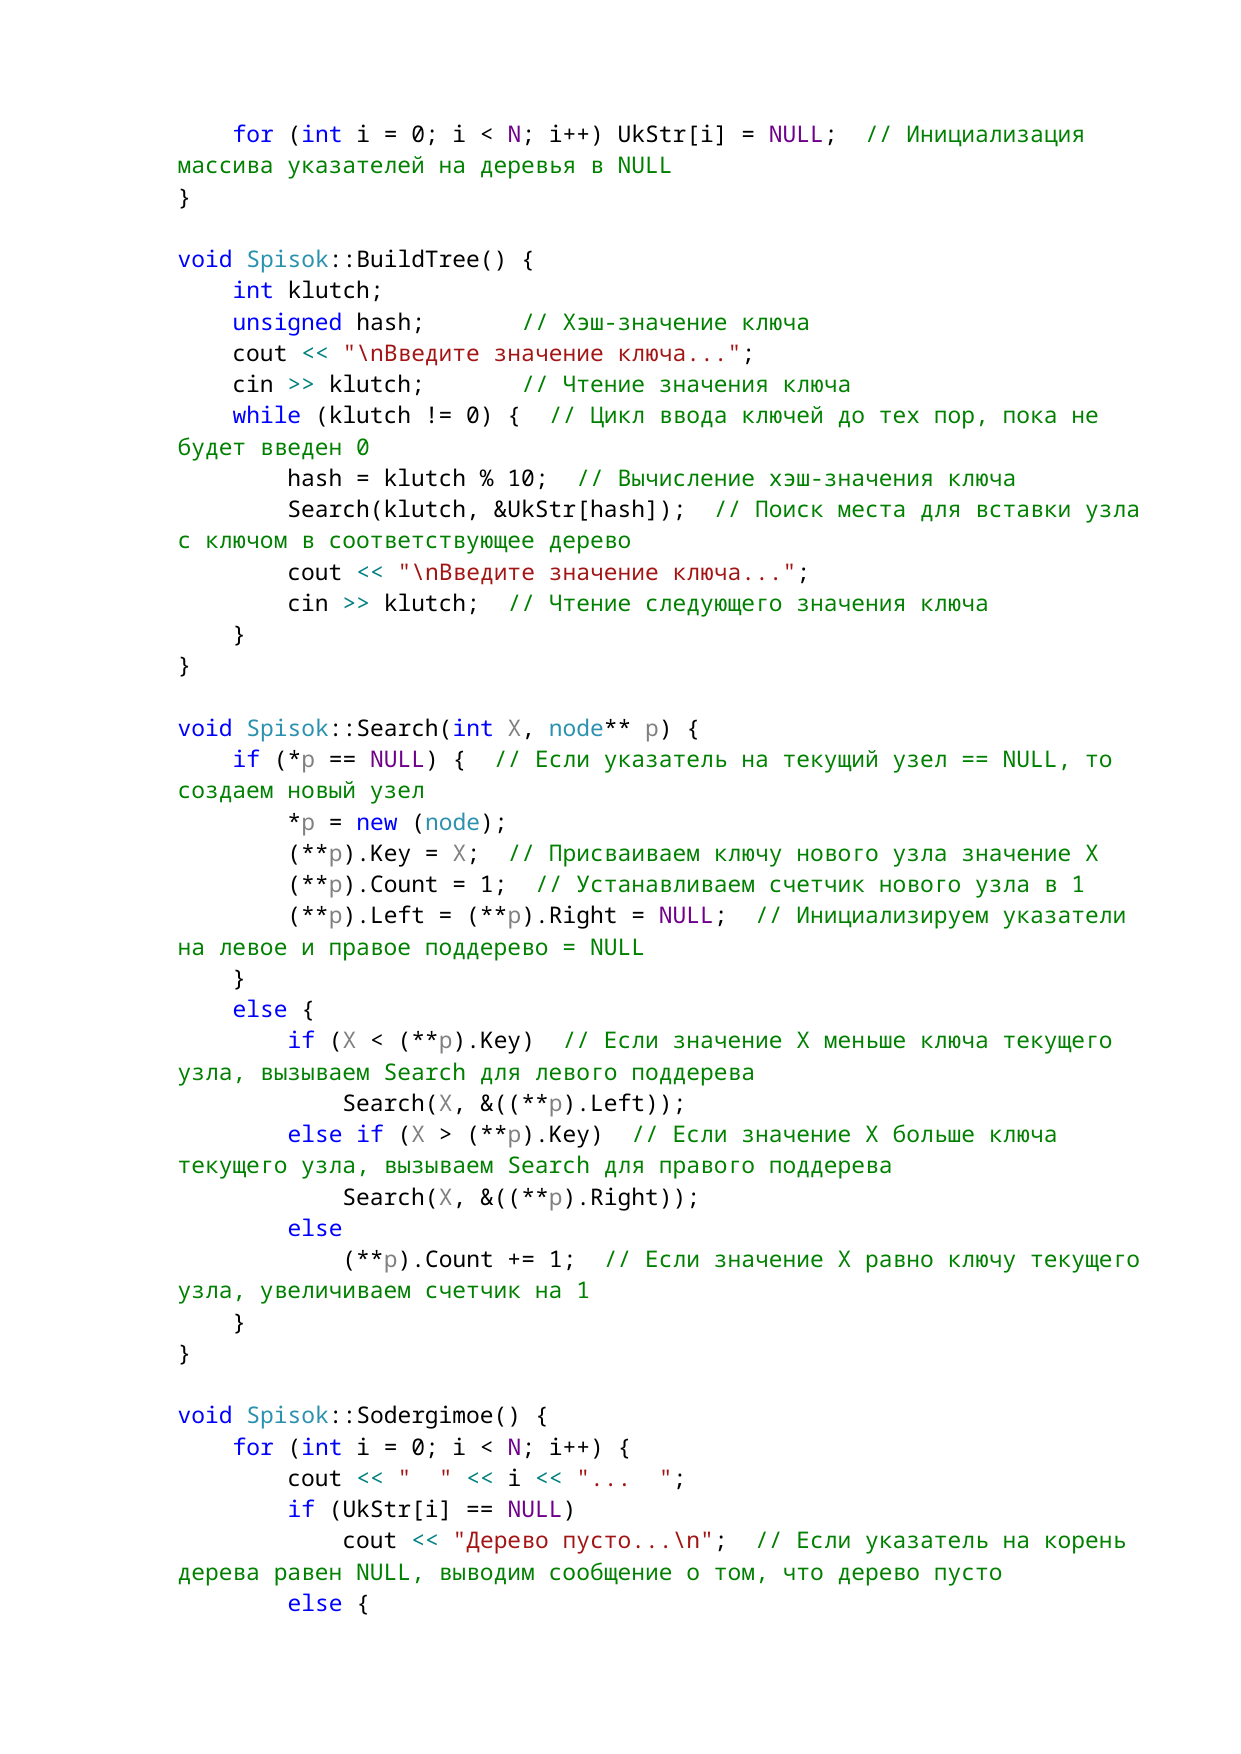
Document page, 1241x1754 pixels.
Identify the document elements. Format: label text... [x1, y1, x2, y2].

text } [177, 181, 1152, 212]
text if (UkStr[i] == NULL) [177, 1493, 1152, 1524]
text cout << "\nВведите значение ключа..."; [177, 337, 1152, 368]
text (**p).Count += 1; // Если значение X равно ключу текущего узла, увеличиваем счетчик на 1 [177, 1243, 1152, 1306]
text if (X < (**p).Key) // Если значение X меньше ключа текущего узла, вызываем Search для левого поддерева [177, 1024, 1152, 1087]
text cin >> klutch; // Чтение значения ключа [177, 368, 1152, 399]
text } [177, 618, 1152, 649]
text else { [177, 993, 1152, 1024]
text Search(X, &((**p).Right)); [177, 1181, 1152, 1212]
text else { [177, 1587, 1152, 1618]
text (**p).Count = 1; // Устанавливаем счетчик нового узла в 1 [177, 868, 1152, 899]
text while (klutch != 0) { // Цикл ввода ключей до тех пор, пока не будет введен 0 [177, 399, 1152, 462]
text else if (X > (**p).Key) // Если значение X больше ключа текущего узла, вызываем Search для правого поддерева [177, 1118, 1152, 1181]
text void Spisok::Sodergimoe() { [177, 1399, 1152, 1431]
text (**p).Left = (**p).Right = NULL; // Инициализируем указатели на левое и правое поддерево = NULL [177, 899, 1152, 962]
text } [177, 962, 1152, 993]
text cout << " " << i << "... "; [177, 1462, 1152, 1493]
text for (int i = 0; i < N; i++) UkStr[i] = NULL; // Инициализация массива указателей на деревья в NULL [177, 118, 1152, 181]
text (**p).Key = X; // Присваиваем ключу нового узла значение X [177, 837, 1152, 868]
text Search(X, &((**p).Left)); [177, 1087, 1152, 1118]
text } [177, 1337, 1152, 1368]
text cout << "Дерево пусто...\n"; // Если указатель на корень дерева равен NULL, выводим сообщение о том, что дерево пусто [177, 1524, 1152, 1587]
text cout << "\nВведите значение ключа..."; [177, 556, 1152, 587]
text void Spisok::Search(int X, node** p) { [177, 712, 1152, 743]
text int klutch; [177, 274, 1152, 306]
text void Spisok::BuildTree() { [177, 243, 1152, 274]
text hash = klutch % 10; // Вычисление хэш-значения ключа [177, 462, 1152, 493]
text *p = new (node); [177, 806, 1152, 837]
text } [177, 1306, 1152, 1337]
text unsigned hash; // Хэш-значение ключа [177, 306, 1152, 337]
text cin >> klutch; // Чтение следующего значения ключа [177, 587, 1152, 618]
text Search(klutch, &UkStr[hash]); // Поиск места для вставки узла с ключом в соответствующее дерево [177, 493, 1152, 556]
text if (*p == NULL) { // Если указатель на текущий узел == NULL, то создаем новый узел [177, 743, 1152, 806]
text else [177, 1212, 1152, 1243]
text } [177, 649, 1152, 681]
text for (int i = 0; i < N; i++) { [177, 1431, 1152, 1462]
